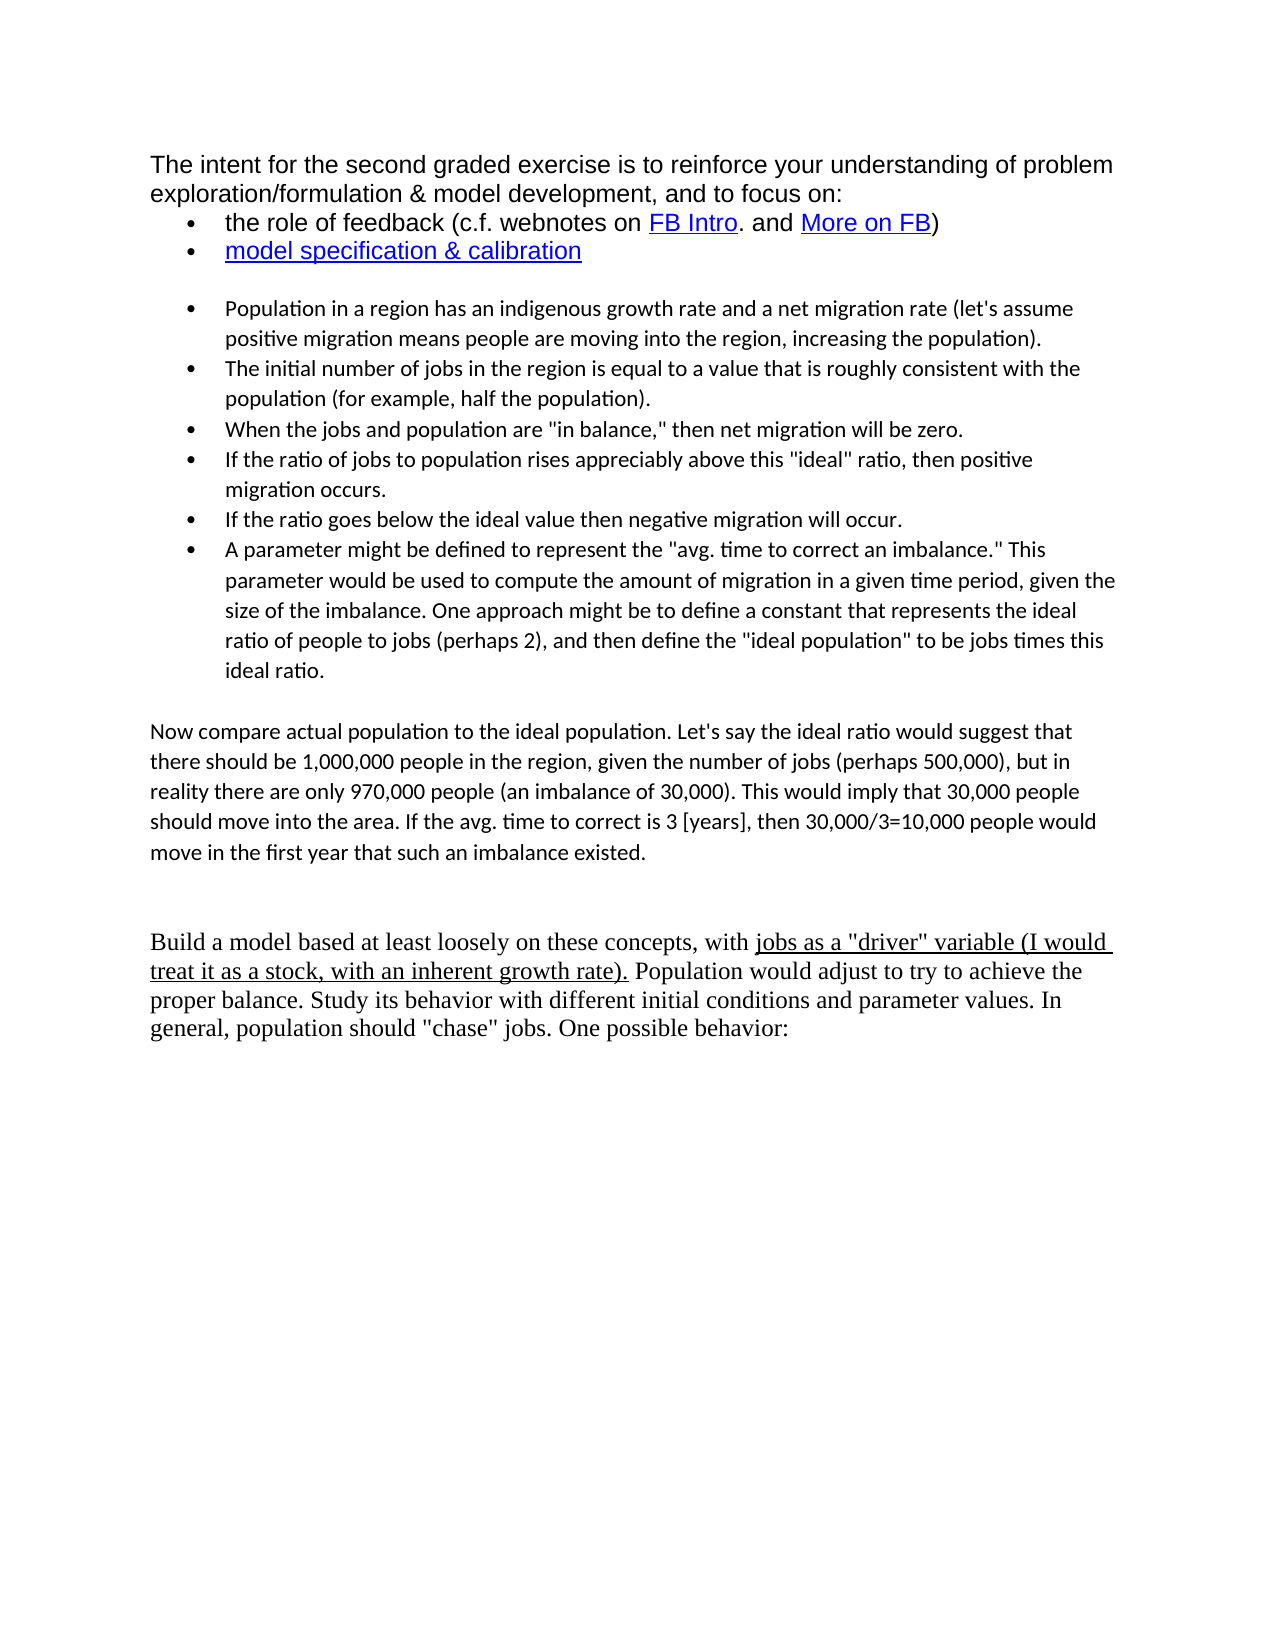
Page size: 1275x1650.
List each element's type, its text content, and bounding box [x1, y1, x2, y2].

list The initial number of jobs in the region is equal to a value that is roughly consistent with the population (for example, half the population). [187, 354, 1125, 412]
list Population in a region has an indigenous growth rate and a net migration rate (let's assume positive migration means people are moving into the region, increasing the population). [187, 294, 1125, 352]
list A parameter might be defined to represent the "avg. time to correct an imbalance." This parameter would be used to compute the amount of migration in a given time period, given the size of the imbalance. One approach might be to define a constant that represents the ideal ratio of people to jobs (perhaps 2), and then define the "ideal population" to be jobs times this ideal ratio. [187, 536, 1125, 684]
list If the ratio of jobs to population rises appreciably above this "ideal" ratio, then positive migration occurs. [187, 445, 1125, 503]
list When the jobs and population are "in balance," then net migration will be zero. [187, 415, 1125, 443]
text Build a model based at least loosely on these concepts, with jobs as a "driver" variable (I would treat it as a stock, with an inherent growth rate). Population would adjust to try to achieve the proper balance. Study its behavior with different initial conditions and parameter values. In general, population should "chase" jobs. One possible behavior: [150, 927, 1125, 1042]
list model specification & calibration [187, 236, 1125, 265]
list If the ratio goes below the ideal value then negative migration will occur. [187, 505, 1125, 533]
text The intent for the second graded exercise is to reinforce your understanding of problem exploration/formulation & model development, and to focus on: [150, 150, 1125, 208]
text Now compare actual population to the ideal population. Let's say the ideal ratio would suggest that there should be 1,000,000 people in the region, given the number of jobs (perhaps 500,000), but in reality there are only 970,000 people (an imbalance of 30,000). This would imply that 30,000 people should move into the area. If the avg. time to correct is 3 [years], then 30,000/3=10,000 people would move in the first year that such an imbalance existed. [150, 717, 1125, 866]
list the role of feedback (c.f. webnotes on FB Intro. and More on FB) [187, 208, 1125, 236]
